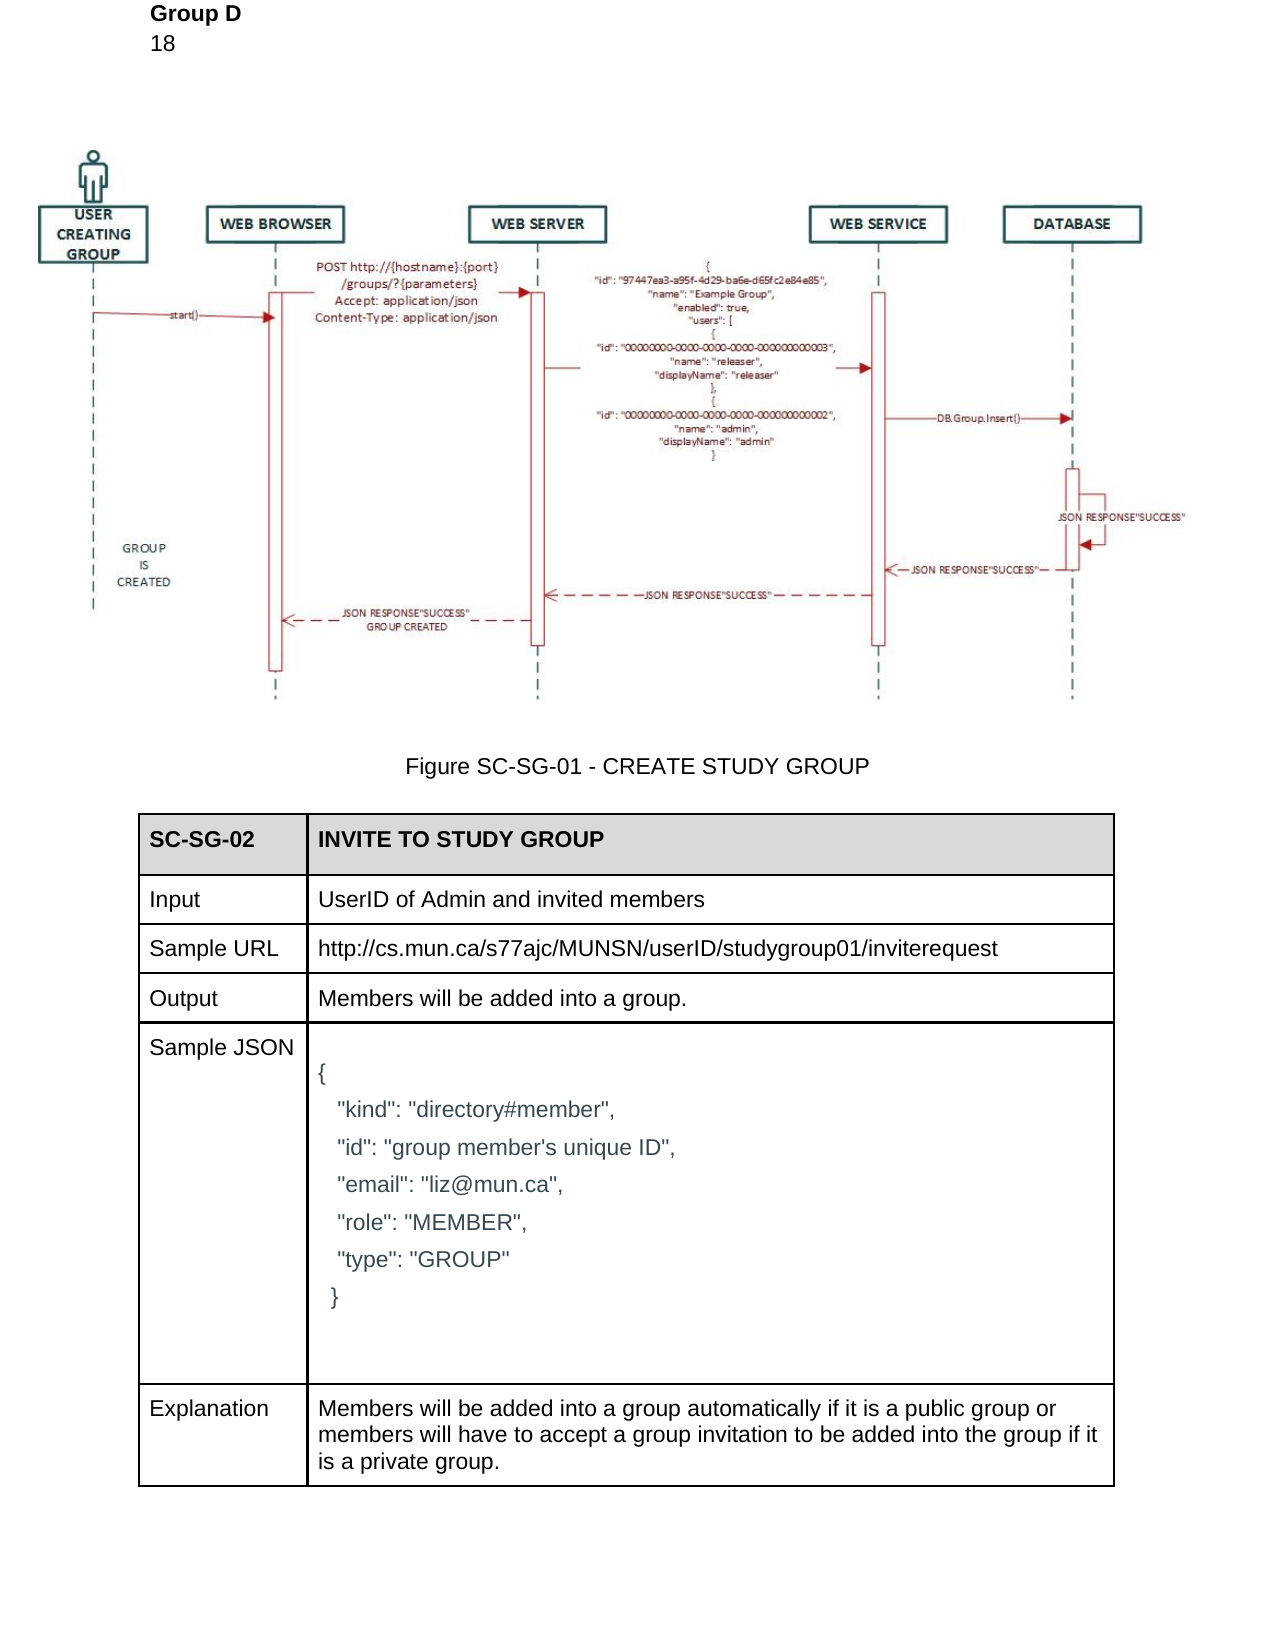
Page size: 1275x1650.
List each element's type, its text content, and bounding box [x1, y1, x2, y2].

table_cell Sample URL [140, 925, 306, 972]
text Figure SC-SG-01 - CREATE STUDY GROUP [150, 753, 1125, 779]
table_cell Input [140, 876, 306, 923]
picture [37, 150, 1193, 700]
table_cell http://cs.mun.ca/s77ajc/MUNSN/userID/studygroup01/inviterequest [309, 925, 1113, 972]
table_header INVITE TO STUDY GROUP [309, 815, 1113, 874]
table_cell Output [140, 974, 306, 1021]
table_header SC-SG-02 [140, 815, 306, 874]
table_cell Explanation [140, 1385, 306, 1484]
table_cell Members will be added into a group automatically if it is a public group or members will have to accept a group invitation to be added into the group if it is a private group. [309, 1385, 1113, 1484]
table_cell UserID of Admin and invited members [309, 876, 1113, 923]
table_cell Sample JSON [140, 1024, 306, 1382]
table_cell { "kind": "directory#member", "id": "group member's unique ID", "email": "liz@mun.ca", "role": "MEMBER", "type": "GROUP" } [309, 1024, 1113, 1382]
table_cell Members will be added into a group. [309, 974, 1113, 1021]
